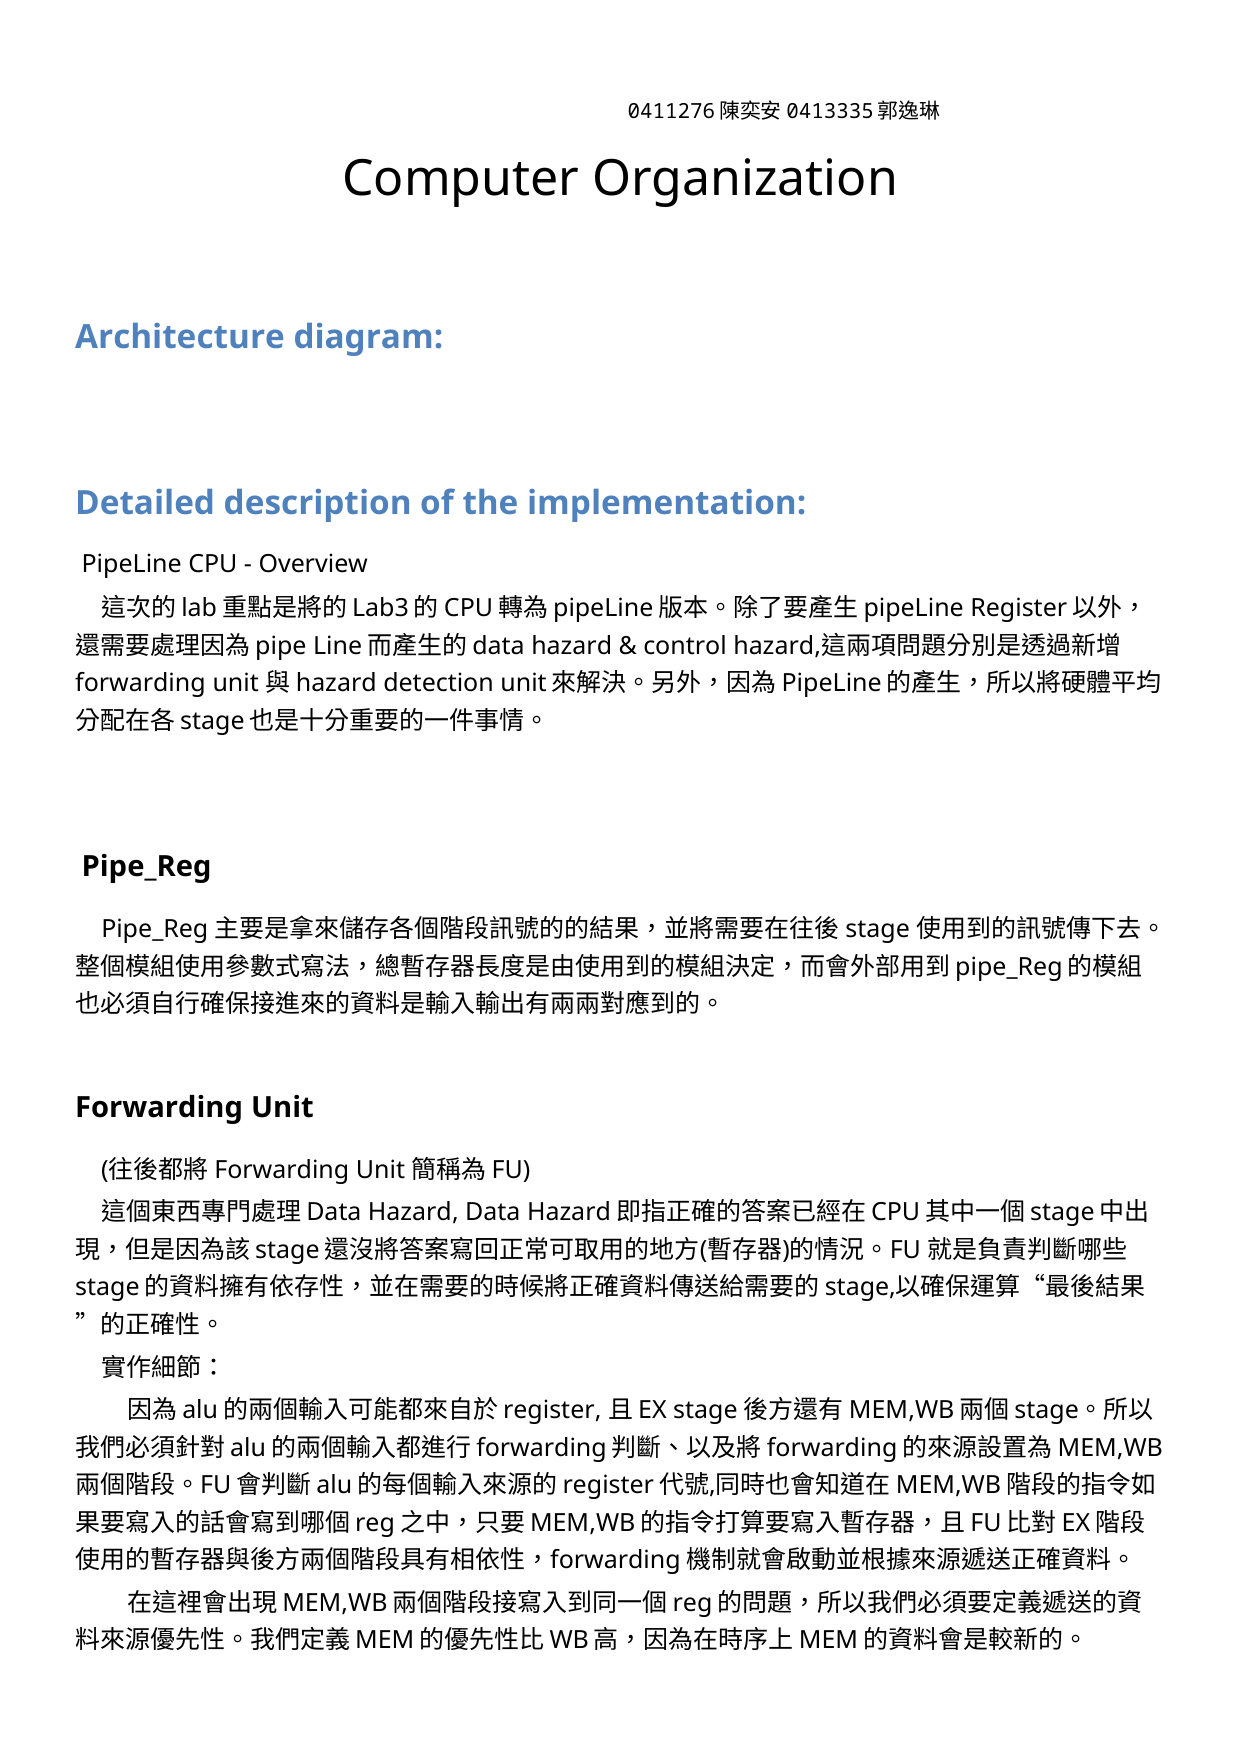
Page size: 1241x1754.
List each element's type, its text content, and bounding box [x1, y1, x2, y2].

text Computer Organization [75, 138, 1165, 213]
text Forwarding Unit [75, 1068, 1165, 1143]
text 在這裡會出現MEM,WB兩個階段接寫入到同一個reg的問題，所以我們必須要定義遞送的資料來源優先性。我們定義MEM的優先性比WB高，因為在時序上MEM的資料會是較新的。 [75, 1582, 1165, 1657]
text (往後都將 Forwarding Unit 簡稱為FU) [75, 1148, 1165, 1186]
text Architecture diagram: [75, 298, 1165, 373]
text Detailed description of the implementation: [75, 464, 1165, 539]
text 這次的lab重點是將的Lab3的CPU轉為pipeLine版本。除了要產生pipeLine Register以外，還需要處理因為pipe Line而產生的data hazard & control hazard,這兩項問題分別是透過新增forwarding unit 與 hazard detection unit來解決。另外，因為PipeLine的產生，所以將硬體平均分配在各stage也是十分重要的一件事情。 [75, 587, 1165, 737]
text Pipe_Reg 主要是拿來儲存各個階段訊號的的結果，並將需要在往後 stage 使用到的訊號傳下去。整個模組使用參數式寫法，總暫存器長度是由使用到的模組決定，而會外部用到pipe_Reg的模組也必須自行確保接進來的資料是輸入輸出有兩兩對應到的。 [75, 908, 1165, 1020]
text Pipe_Reg [75, 828, 1165, 903]
text 實作細節： [75, 1346, 1165, 1384]
text PipeLine CPU - Overview [75, 544, 1165, 582]
